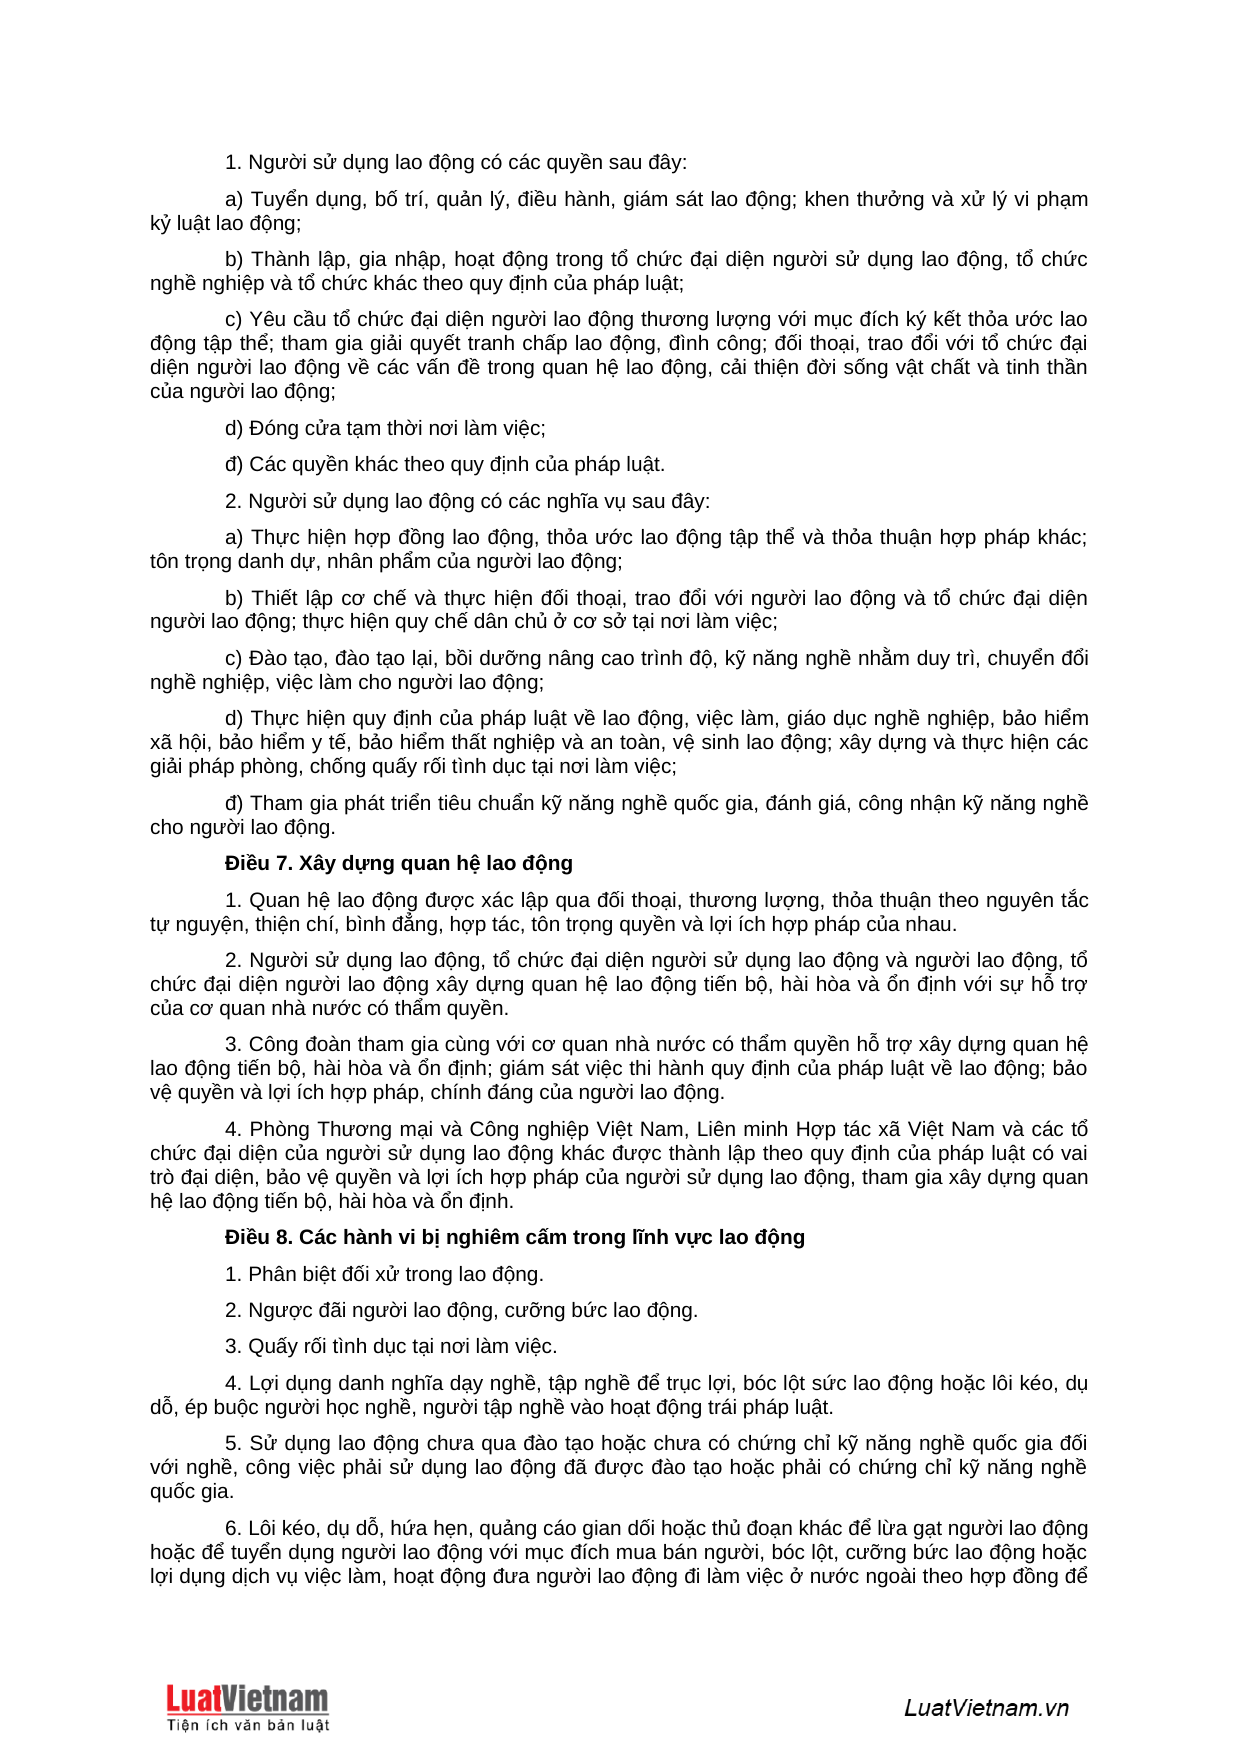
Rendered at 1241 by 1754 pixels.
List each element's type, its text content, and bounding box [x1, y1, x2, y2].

text b) Thành lập, gia nhập, hoạt động trong tổ chức đại diện người sử dụng lao động, tổ chức nghề nghiệp và tổ chức khác theo quy định của pháp luật; [150, 247, 1090, 295]
text Điều 7. Xây dựng quan hệ lao động [150, 851, 1090, 875]
text 3. Công đoàn tham gia cùng với cơ quan nhà nước có thẩm quyền hỗ trợ xây dựng quan hệ lao động tiến bộ, hài hòa và ổn định; giám sát việc thi hành quy định của pháp luật về lao động; bảo vệ quyền và lợi ích hợp pháp, chính đáng của người lao động. [150, 1032, 1090, 1104]
text 4. Phòng Thương mại và Công nghiệp Việt Nam, Liên minh Hợp tác xã Việt Nam và các tổ chức đại diện của người sử dụng lao động khác được thành lập theo quy định của pháp luật có vai trò đại diện, bảo vệ quyền và lợi ích hợp pháp của người sử dụng lao động, tham gia xây dựng quan hệ lao động tiến bộ, hài hòa và ổn định. [150, 1117, 1090, 1212]
text c) Yêu cầu tổ chức đại diện người lao động thương lượng với mục đích ký kết thỏa ước lao động tập thể; tham gia giải quyết tranh chấp lao động, đình công; đối thoại, trao đổi với tổ chức đại diện người lao động về các vấn đề trong quan hệ lao động, cải thiện đời sống vật chất và tinh thần của người lao động; [150, 307, 1090, 403]
text 2. Người sử dụng lao động, tổ chức đại diện người sử dụng lao động và người lao động, tổ chức đại diện người lao động xây dựng quan hệ lao động tiến bộ, hài hòa và ổn định với sự hỗ trợ của cơ quan nhà nước có thẩm quyền. [150, 948, 1090, 1020]
text d) Đóng cửa tạm thời nơi làm việc; [150, 416, 1090, 439]
text 3. Quấy rối tình dục tại nơi làm việc. [150, 1334, 1090, 1358]
text 2. Ngược đãi người lao động, cưỡng bức lao động. [150, 1298, 1090, 1322]
text a) Tuyển dụng, bố trí, quản lý, điều hành, giám sát lao động; khen thưởng và xử lý vi phạm kỷ luật lao động; [150, 186, 1090, 234]
text 1. Người sử dụng lao động có các quyền sau đây: [150, 150, 1090, 174]
text 1. Phân biệt đối xử trong lao động. [150, 1261, 1090, 1285]
text Điều 8. Các hành vi bị nghiêm cấm trong lĩnh vực lao động [150, 1225, 1090, 1249]
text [150, 1516, 1090, 1587]
text 4. Lợi dụng danh nghĩa dạy nghề, tập nghề để trục lợi, bóc lột sức lao động hoặc lôi kéo, dụ dỗ, ép buộc người học nghề, người tập nghề vào hoạt động trái pháp luật. [150, 1371, 1090, 1419]
text đ) Các quyền khác theo quy định của pháp luật. [150, 452, 1090, 476]
text a) Thực hiện hợp đồng lao động, thỏa ước lao động tập thể và thỏa thuận hợp pháp khác; tôn trọng danh dự, nhân phẩm của người lao động; [150, 525, 1090, 573]
picture [150, 1662, 1088, 1754]
text d) Thực hiện quy định của pháp luật về lao động, việc làm, giáo dục nghề nghiệp, bảo hiểm xã hội, bảo hiểm y tế, bảo hiểm thất nghiệp và an toàn, vệ sinh lao động; xây dựng và thực hiện các giải pháp phòng, chống quấy rối tình dục tại nơi làm việc; [150, 706, 1090, 778]
text 5. Sử dụng lao động chưa qua đào tạo hoặc chưa có chứng chỉ kỹ năng nghề quốc gia đối với nghề, công việc phải sử dụng lao động đã được đào tạo hoặc phải có chứng chỉ kỹ năng nghề quốc gia. [150, 1431, 1090, 1503]
text đ) Tham gia phát triển tiêu chuẩn kỹ năng nghề quốc gia, đánh giá, công nhận kỹ năng nghề cho người lao động. [150, 791, 1090, 838]
text 1. Quan hệ lao động được xác lập qua đối thoại, thương lượng, thỏa thuận theo nguyên tắc tự nguyện, thiện chí, bình đẳng, hợp tác, tôn trọng quyền và lợi ích hợp pháp của nhau. [150, 887, 1090, 935]
text b) Thiết lập cơ chế và thực hiện đối thoại, trao đổi với người lao động và tổ chức đại diện người lao động; thực hiện quy chế dân chủ ở cơ sở tại nơi làm việc; [150, 585, 1090, 633]
text c) Đào tạo, đào tạo lại, bồi dưỡng nâng cao trình độ, kỹ năng nghề nhằm duy trì, chuyển đổi nghề nghiệp, việc làm cho người lao động; [150, 646, 1090, 694]
text 2. Người sử dụng lao động có các nghĩa vụ sau đây: [150, 488, 1090, 512]
